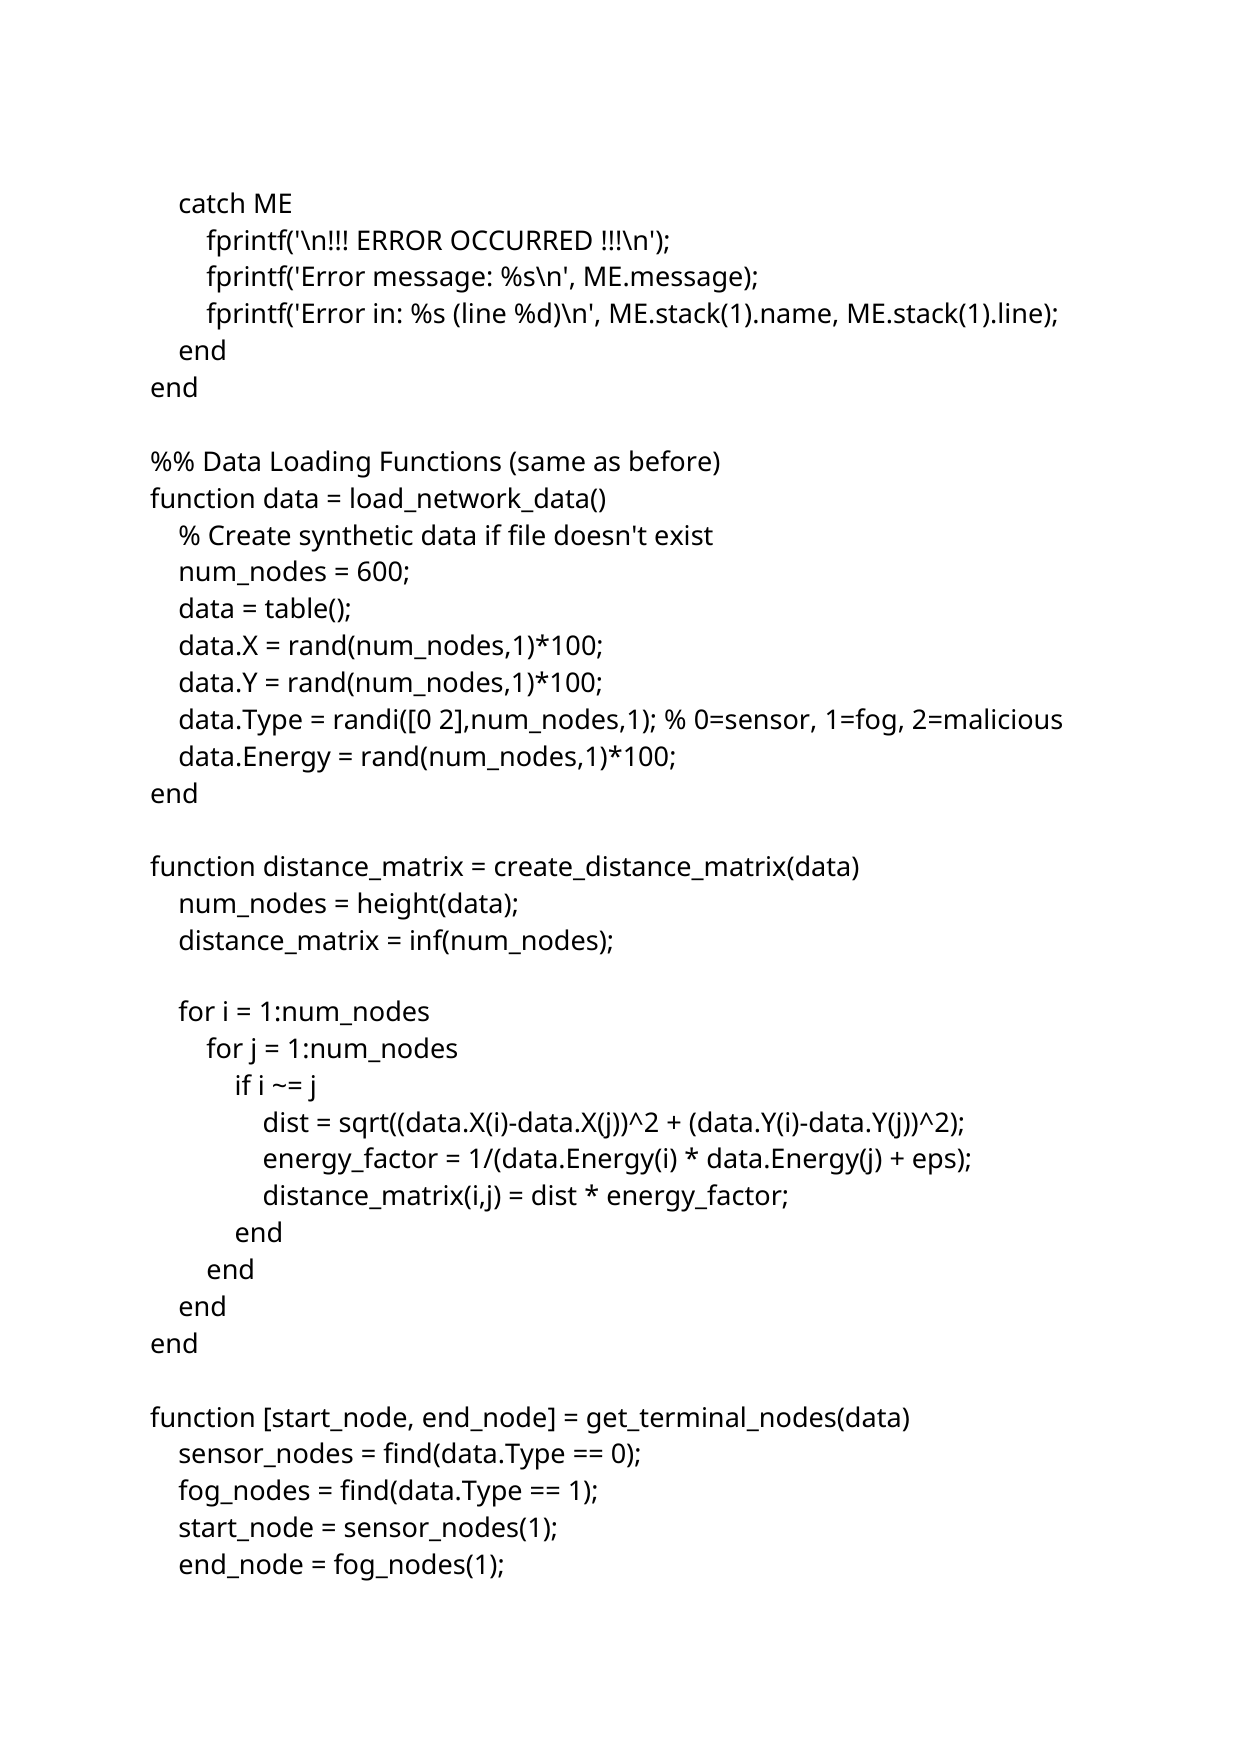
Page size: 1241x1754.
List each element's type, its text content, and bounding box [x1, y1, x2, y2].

text num_nodes = height(data); [150, 885, 1090, 922]
text start_node = sensor_nodes(1); [150, 1509, 1090, 1546]
text if i ~= j [150, 1066, 1090, 1103]
text fprintf('\n!!! ERROR OCCURRED !!!\n'); [150, 221, 1090, 258]
text function data = load_network_data() [150, 479, 1090, 516]
text sensor_nodes = find(data.Type == 0); [150, 1435, 1090, 1472]
text data.Y = rand(num_nodes,1)*100; [150, 663, 1090, 700]
text distance_matrix(i,j) = dist * energy_factor; [150, 1177, 1090, 1214]
text end [150, 774, 1090, 811]
text % Create synthetic data if file doesn't exist [150, 516, 1090, 553]
text end [150, 1287, 1090, 1324]
text data.Type = randi([0 2],num_nodes,1); % 0=sensor, 1=fog, 2=malicious [150, 700, 1090, 737]
text end [150, 332, 1090, 368]
text catch ME [150, 184, 1090, 221]
text fprintf('Error in: %s (line %d)\n', ME.stack(1).name, ME.stack(1).line); [150, 295, 1090, 332]
text for i = 1:num_nodes [150, 992, 1090, 1029]
text data.Energy = rand(num_nodes,1)*100; [150, 737, 1090, 774]
text num_nodes = 600; [150, 553, 1090, 590]
text end [150, 1324, 1090, 1361]
text function [start_node, end_node] = get_terminal_nodes(data) [150, 1398, 1090, 1435]
text fprintf('Error message: %s\n', ME.message); [150, 258, 1090, 295]
text distance_matrix = inf(num_nodes); [150, 922, 1090, 958]
text dist = sqrt((data.X(i)-data.X(j))^2 + (data.Y(i)-data.Y(j))^2); [150, 1103, 1090, 1140]
text %% Data Loading Functions (same as before) [150, 442, 1090, 479]
text energy_factor = 1/(data.Energy(i) * data.Energy(j) + eps); [150, 1140, 1090, 1177]
text fog_nodes = find(data.Type == 1); [150, 1472, 1090, 1509]
text end_node = fog_nodes(1); [150, 1546, 1090, 1582]
text end [150, 1251, 1090, 1287]
text end [150, 368, 1090, 405]
text for j = 1:num_nodes [150, 1029, 1090, 1066]
text data.X = rand(num_nodes,1)*100; [150, 627, 1090, 663]
text function distance_matrix = create_distance_matrix(data) [150, 848, 1090, 885]
text data = table(); [150, 590, 1090, 627]
text end [150, 1214, 1090, 1251]
